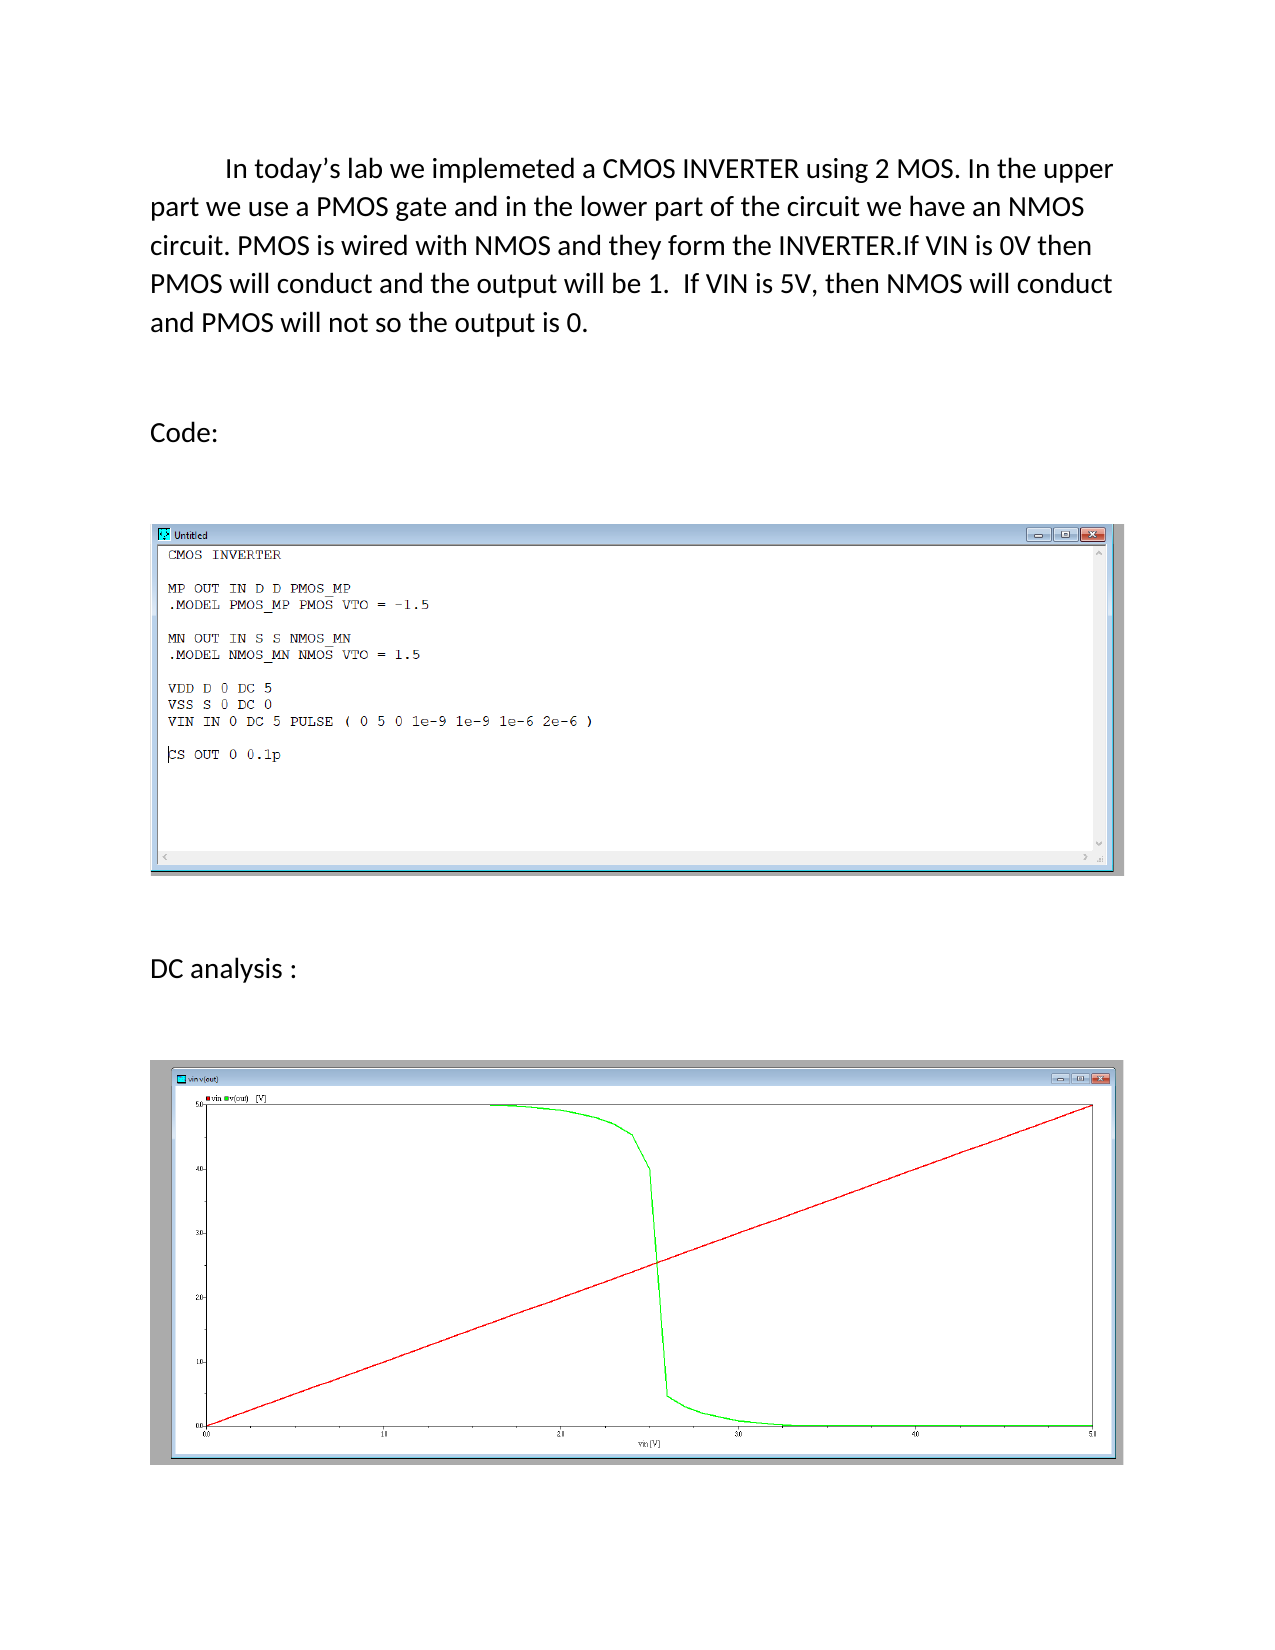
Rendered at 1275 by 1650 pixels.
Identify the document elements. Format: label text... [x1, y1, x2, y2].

picture [150, 524, 1125, 876]
text Code: [150, 414, 1125, 449]
text In today’s lab we implemeted a CMOS INVERTER using 2 MOS. In the upper part we use a PMOS gate and in the lower part of the circuit we have an NMOS circuit. PMOS is wired with NMOS and they form the INVERTER.If VIN is 0V then PMOS will conduct and the output will be 1. If VIN is 5V, then NMOS will conduct and PMOS will not so the output is 0. [150, 150, 1125, 339]
text DC analysis : [150, 950, 1125, 985]
picture [150, 1060, 1124, 1465]
